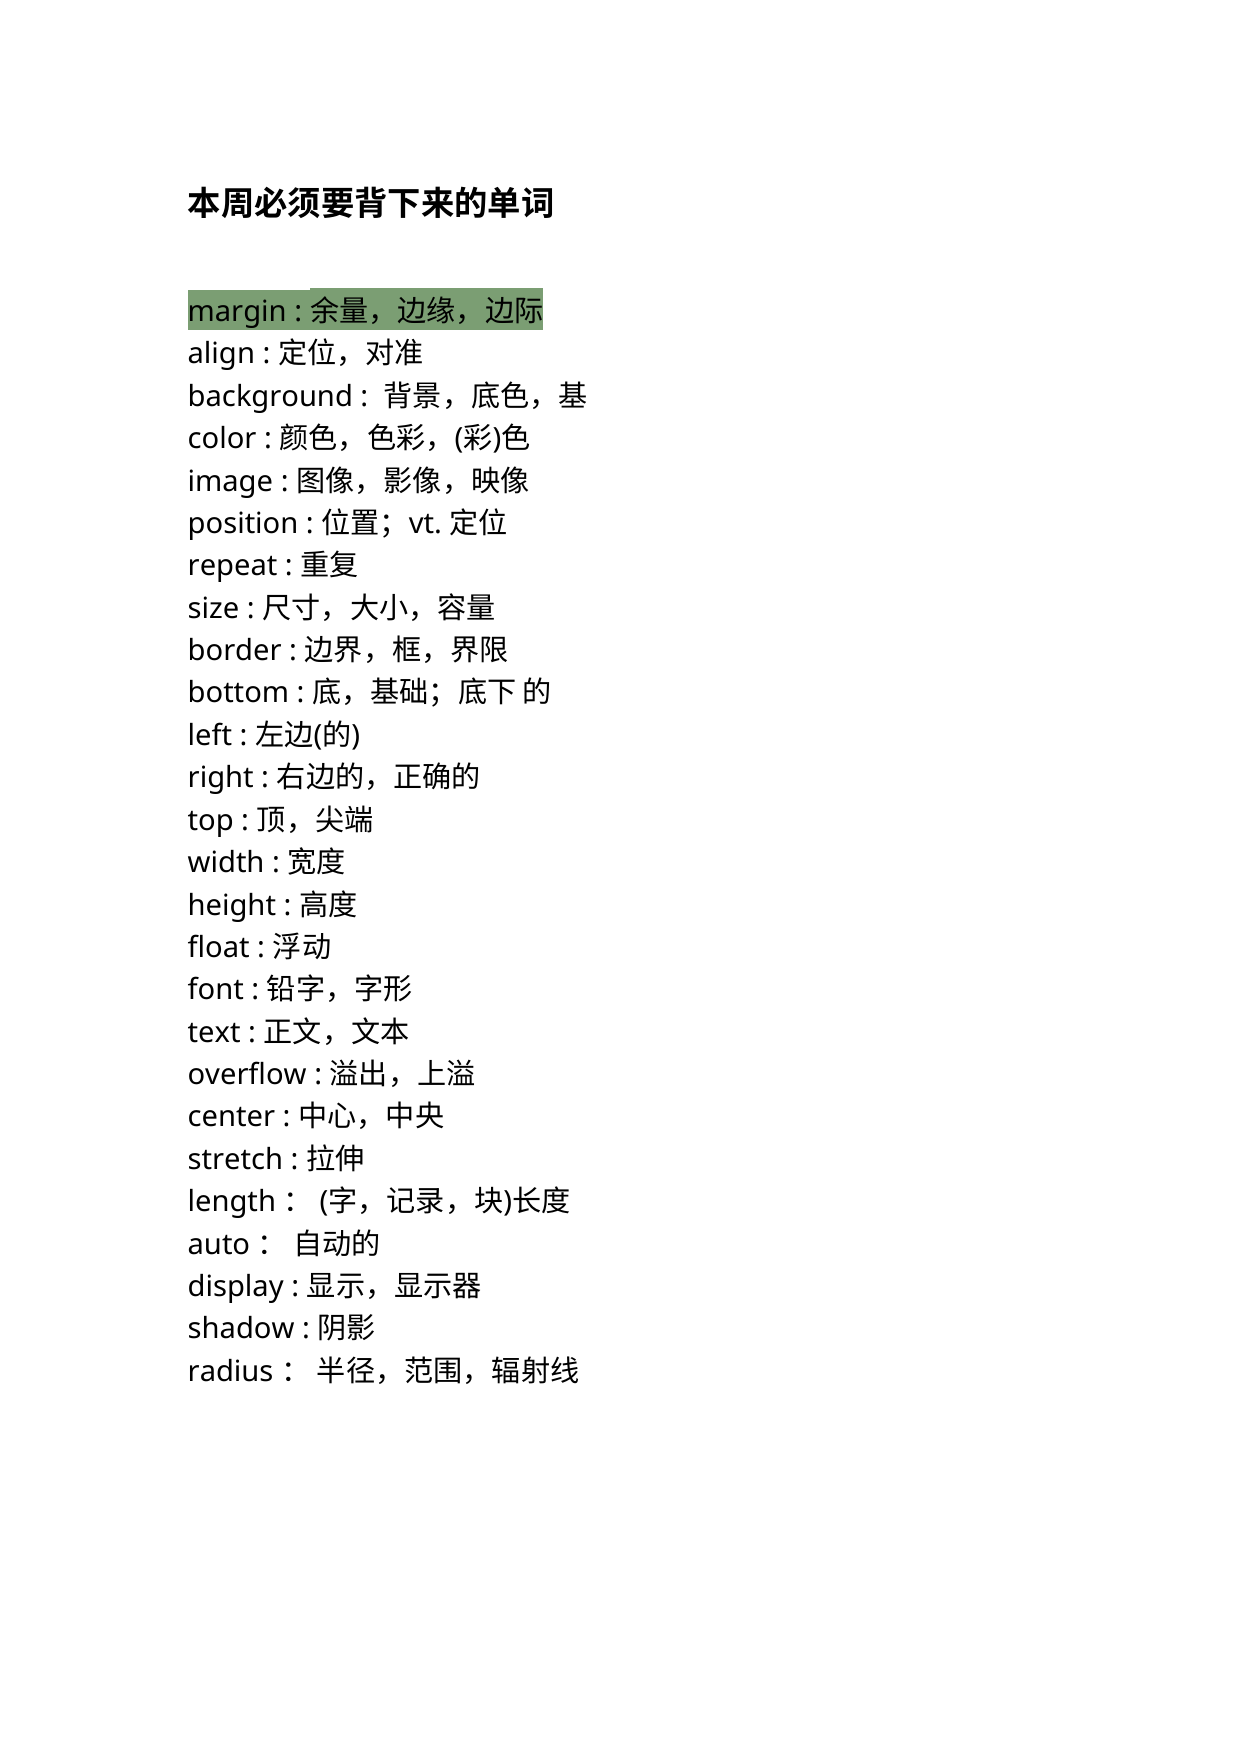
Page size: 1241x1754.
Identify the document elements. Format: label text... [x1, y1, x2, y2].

text width : 宽度 [187, 839, 1053, 881]
text color : 颜色，色彩，(彩)色 [187, 415, 1053, 457]
text font : 铅字，字形 [187, 966, 1053, 1008]
text bottom : 底，基础；底下 的 [187, 669, 1053, 711]
text radius ： 半径，范围，辐射线 [187, 1347, 1053, 1390]
text height : 高度 [187, 881, 1053, 923]
text overflow : 溢出，上溢 [187, 1051, 1053, 1093]
text auto ： 自动的 [187, 1220, 1053, 1263]
text align : 定位，对准 [187, 330, 1053, 372]
text size : 尺寸，大小，容量 [187, 584, 1053, 627]
text margin : 余量，边缘，边际 [187, 287, 1053, 330]
text border : 边界，框，界限 [187, 627, 1053, 669]
text top : 顶，尖端 [187, 796, 1053, 839]
text stretch : 拉伸 [187, 1135, 1053, 1178]
text display : 显示，显示器 [187, 1263, 1053, 1305]
text left : 左边(的) [187, 711, 1053, 754]
text background : 背景，底色，基 [187, 372, 1053, 415]
text right : 右边的，正确的 [187, 754, 1053, 796]
text float : 浮动 [187, 923, 1053, 966]
text center : 中心，中央 [187, 1093, 1053, 1135]
text position : 位置；vt. 定位 [187, 499, 1053, 542]
text length ： (字，记录，块)长度 [187, 1178, 1053, 1220]
text repeat : 重复 [187, 542, 1053, 584]
text text : 正文，文本 [187, 1008, 1053, 1051]
text image : 图像，影像，映像 [187, 457, 1053, 499]
text shadow : 阴影 [187, 1305, 1053, 1347]
subtitle 本周必须要背下来的单词 [187, 177, 1053, 225]
